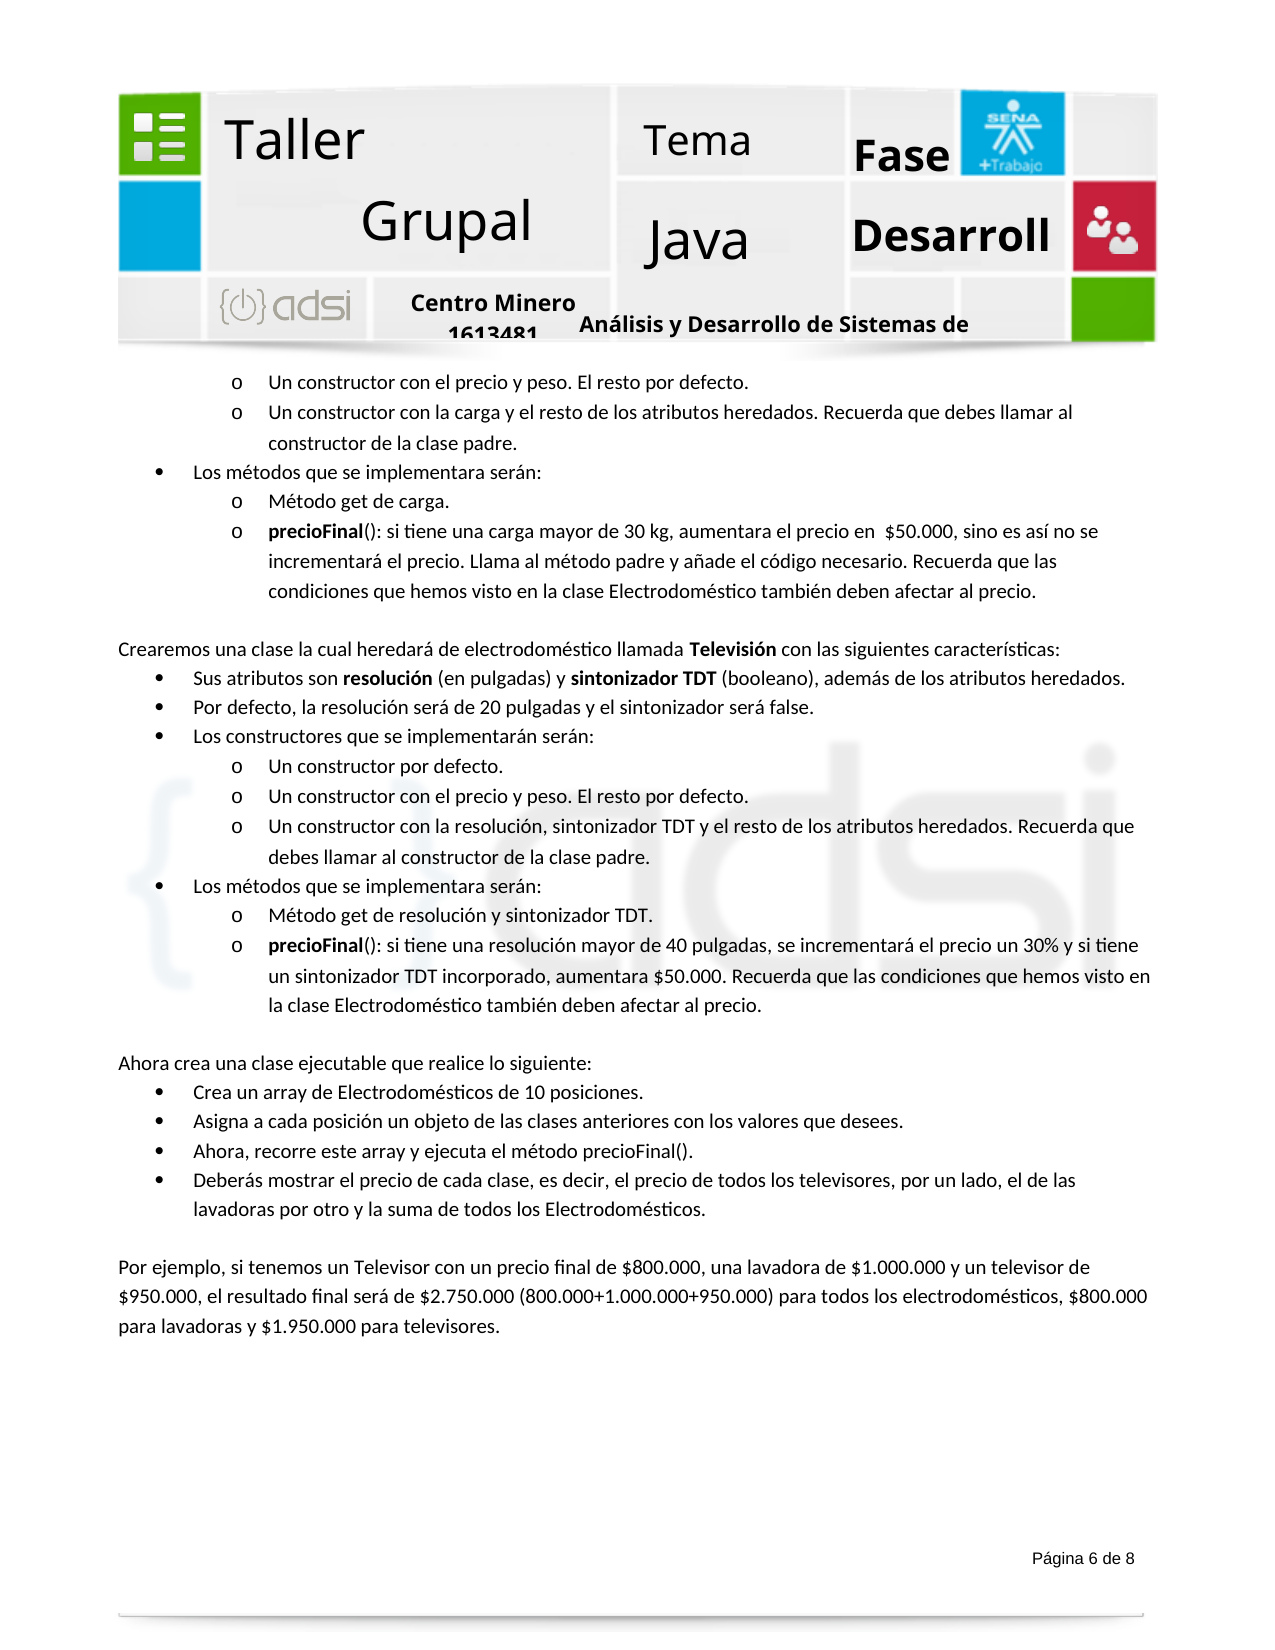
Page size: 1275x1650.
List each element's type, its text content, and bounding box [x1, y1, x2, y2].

list Los métodos que se implementara serán: [156, 873, 1157, 898]
text Crearemos una clase la cual heredará de electrodoméstico llamada Televisión con las siguientes características: [118, 636, 1157, 662]
list precioFinal(): si tiene una carga mayor de 30 kg, aumentara el precio en $50.000, sino es así no se incrementará el precio. Llama al método padre y añade el código necesario. Recuerda que las condiciones que hemos visto en la clase Electrodoméstico también deben afectar al precio. [231, 518, 1157, 603]
list Un constructor por defecto. [231, 753, 1157, 779]
list Asigna a cada posición un objeto de las clases anteriores con los valores que desees. [156, 1109, 1157, 1134]
list Un constructor con la carga y el resto de los atributos heredados. Recuerda que debes llamar al constructor de la clase padre. [231, 399, 1157, 455]
list Deberás mostrar el precio de cada clase, es decir, el precio de todos los televisores, por un lado, el de las lavadoras por otro y la suma de todos los Electrodomésticos. [156, 1167, 1157, 1222]
list Por defecto, la resolución será de 20 pulgadas y el sintonizador será false. [156, 694, 1157, 720]
list precioFinal(): si tiene una resolución mayor de 40 pulgadas, se incrementará el precio un 30% y si tiene un sintonizador TDT incorporado, aumentara $50.000. Recuerda que las condiciones que hemos visto en la clase Electrodoméstico también deben afectar al precio. [231, 933, 1157, 1017]
list Método get de carga. [231, 488, 1157, 514]
text Ahora crea una clase ejecutable que realice lo siguiente: [118, 1050, 1157, 1076]
list Un constructor con la resolución, sintonizador TDT y el resto de los atributos heredados. Recuerda que debes llamar al constructor de la clase padre. [231, 814, 1157, 869]
picture [118, 79, 1158, 361]
text Por ejemplo, si tenemos un Televisor con un precio final de $800.000, una lavadora de $1.000.000 y un televisor de $950.000, el resultado final será de $2.750.000 (800.000+1.000.000+950.000) para todos los electrodomésticos, $800.000 para lavadoras y $1.950.000 para televisores. [118, 1254, 1157, 1338]
list Los métodos que se implementara serán: [156, 459, 1157, 484]
list Método get de resolución y sintonizador TDT. [231, 902, 1157, 929]
list Los constructores que se implementarán serán: [156, 724, 1157, 749]
list Ahora, recorre este array y ejecuta el método precioFinal(). [156, 1138, 1157, 1163]
list Un constructor con el precio y peso. El resto por defecto. [231, 369, 1157, 396]
list Crea un array de Electrodomésticos de 10 posiciones. [156, 1079, 1157, 1105]
list Sus atributos son resolución (en pulgadas) y sintonizador TDT (booleano), además de los atributos heredados. [156, 665, 1157, 691]
picture [112, 1613, 1150, 1632]
list Un constructor con el precio y peso. El resto por defecto. [231, 783, 1157, 810]
